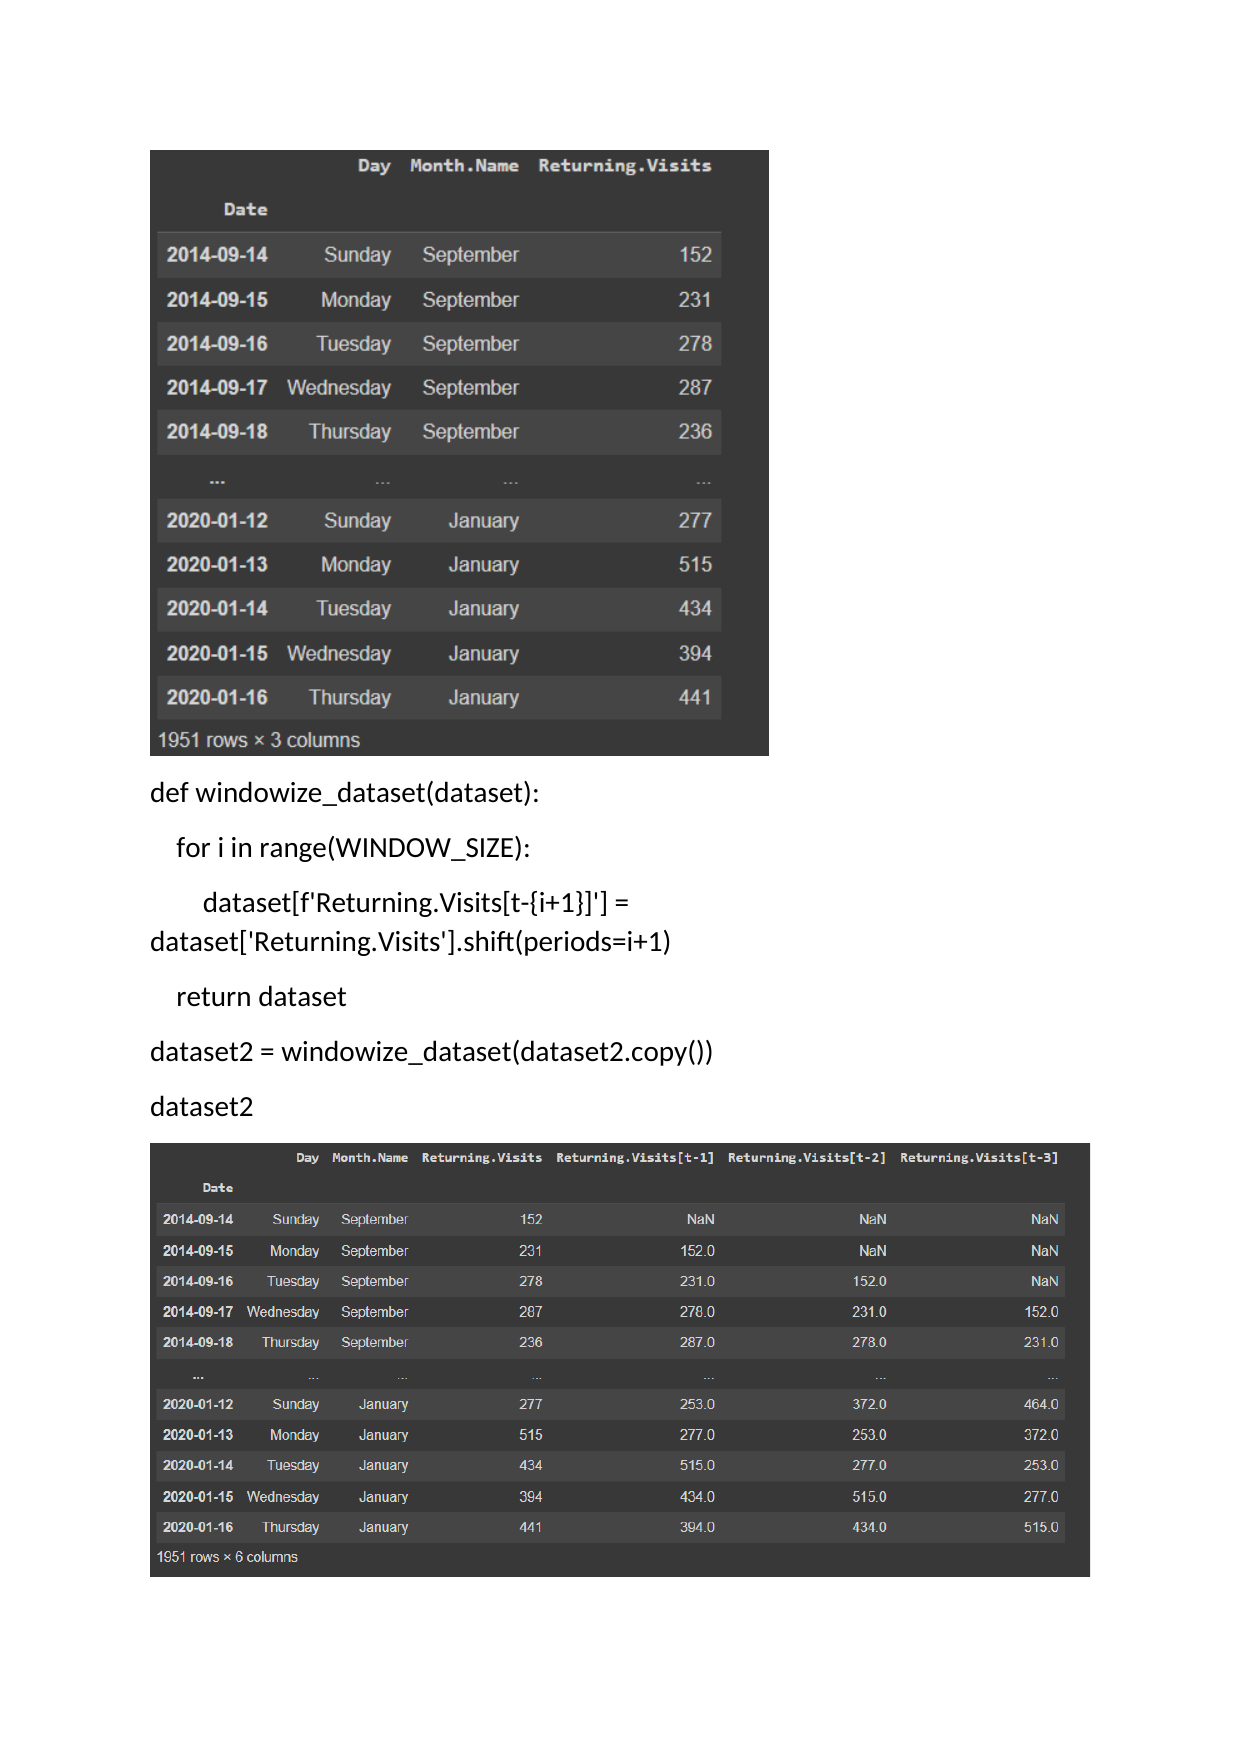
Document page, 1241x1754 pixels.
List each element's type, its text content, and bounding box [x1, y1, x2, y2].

text return dataset [150, 978, 1090, 1013]
text dataset2 [150, 1088, 1090, 1123]
picture [150, 150, 769, 756]
text def windowize_dataset(dataset): [150, 774, 1090, 809]
text dataset[f'Returning.Visits[t-{i+1}]'] = dataset['Returning.Visits'].shift(periods=i+1) [150, 884, 1090, 958]
picture [150, 1143, 1091, 1577]
text dataset2 = windowize_dataset(dataset2.copy()) [150, 1033, 1090, 1068]
text for i in range(WINDOW_SIZE): [150, 829, 1090, 865]
